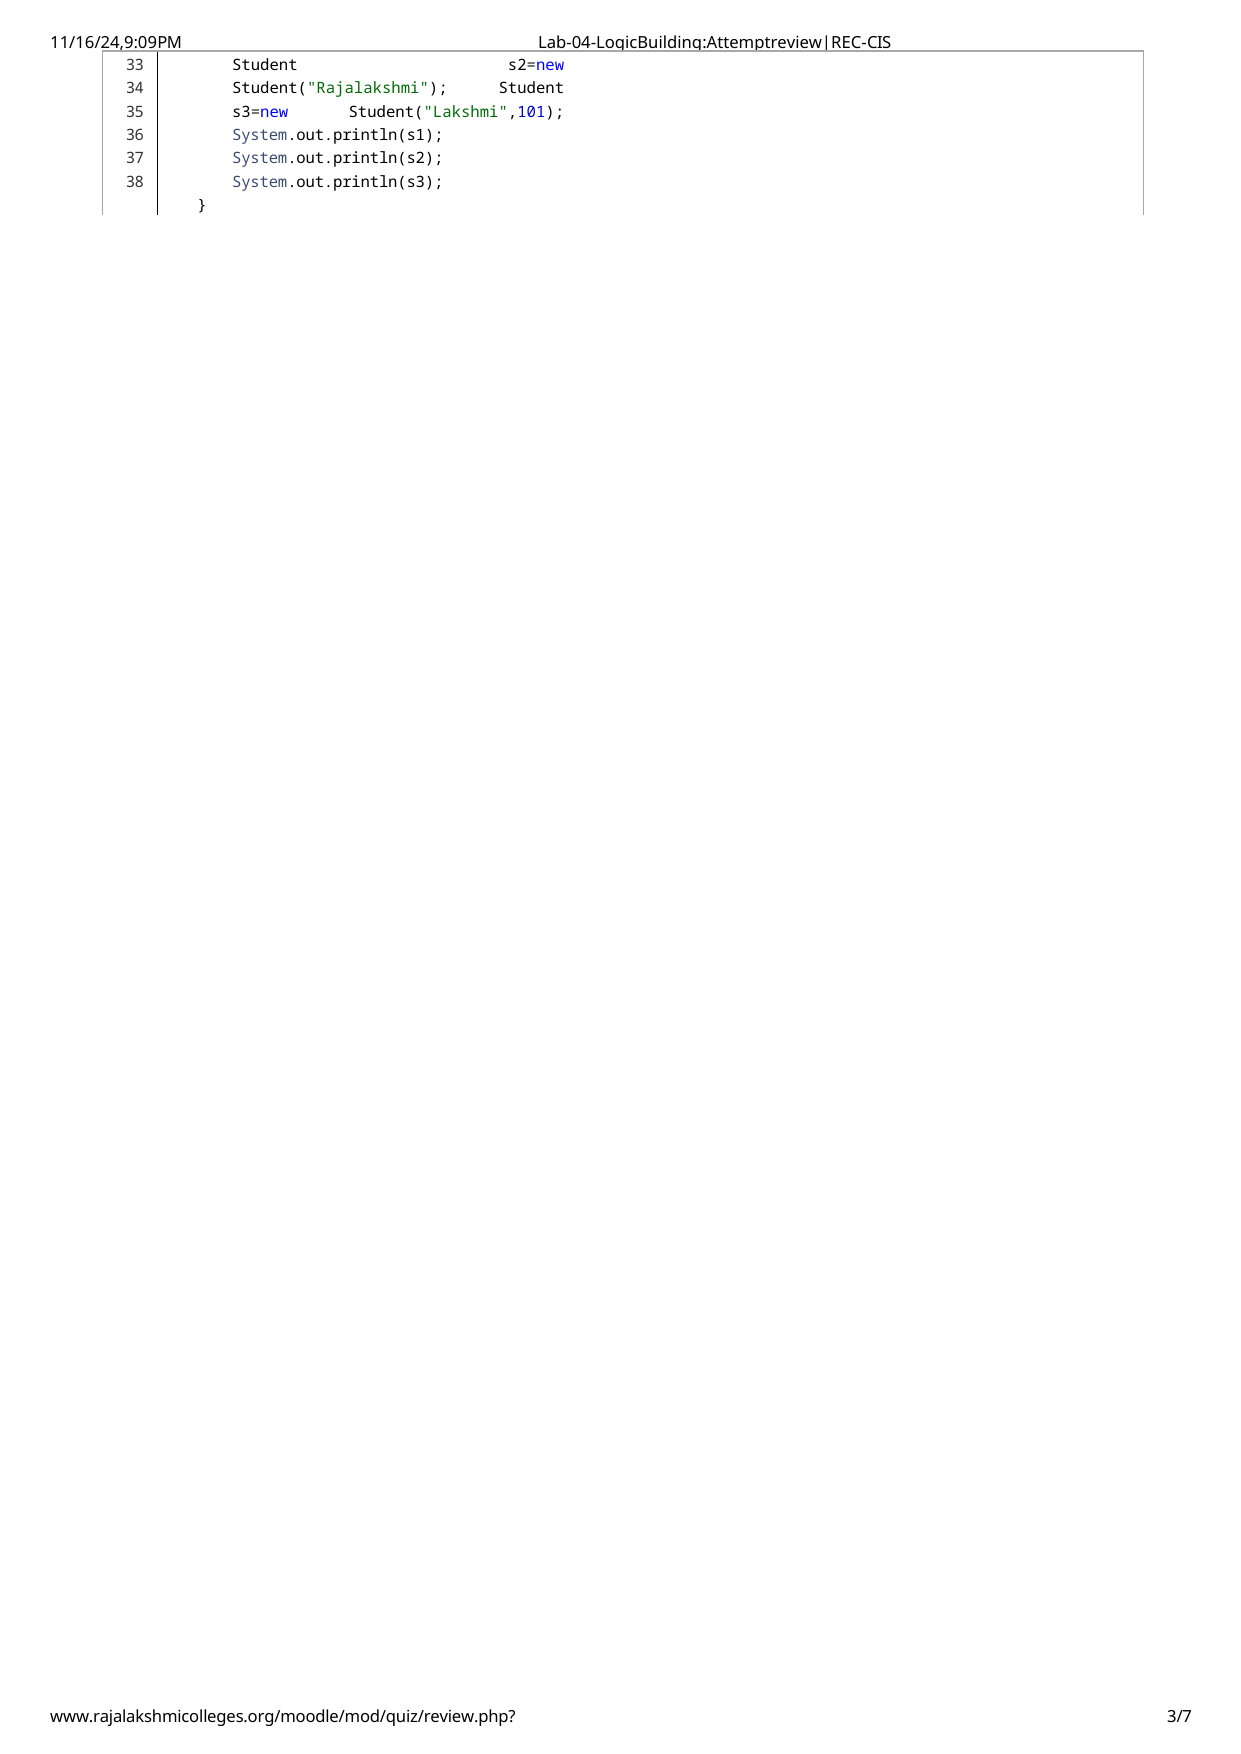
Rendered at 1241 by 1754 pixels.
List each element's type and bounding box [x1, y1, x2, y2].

table_header [158, 52, 1143, 215]
table_header [103, 52, 157, 215]
